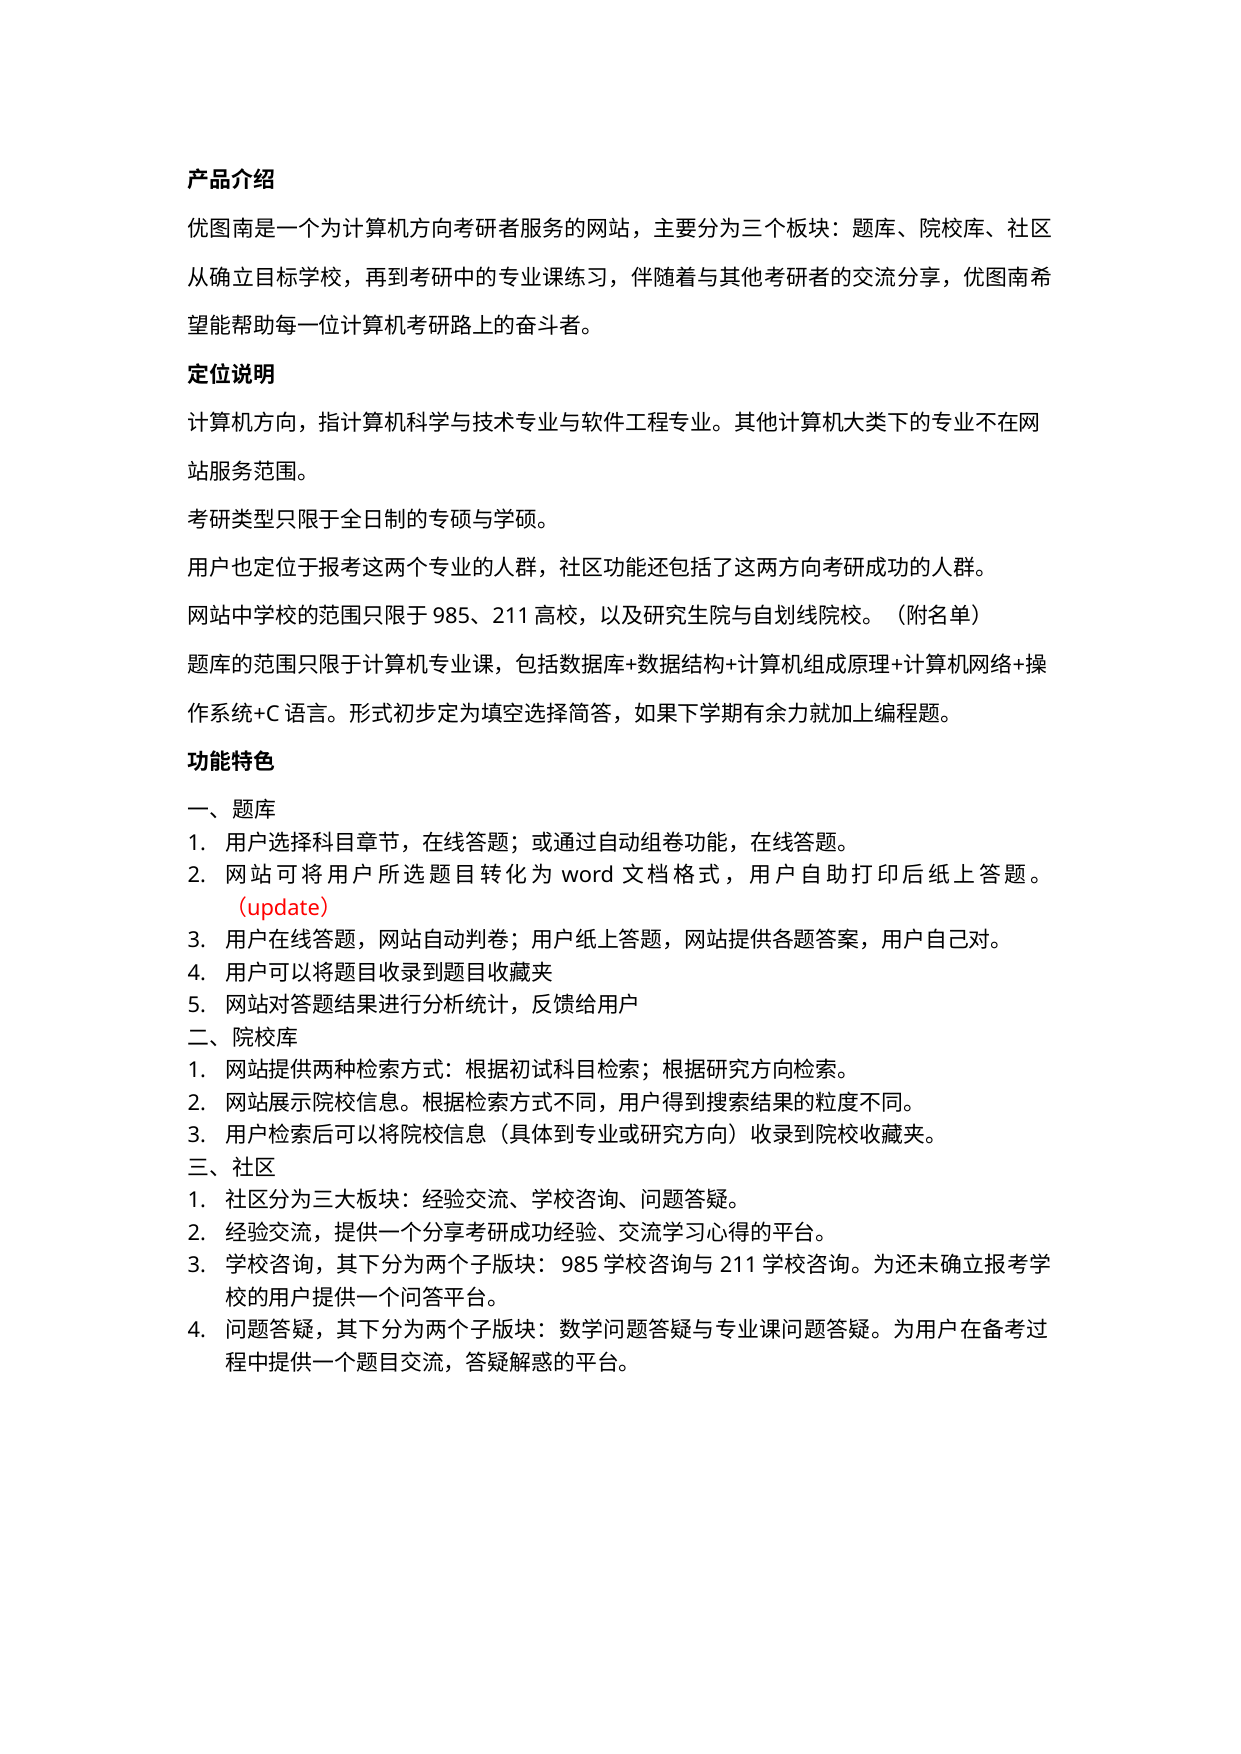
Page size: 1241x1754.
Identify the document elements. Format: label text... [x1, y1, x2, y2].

text 用户也定位于报考这两个专业的人群，社区功能还包括了这两方向考研成功的人群。 [187, 550, 1053, 582]
text 定位说明 [187, 356, 1053, 389]
text 考研类型只限于全日制的专硕与学硕。 [187, 502, 1053, 534]
list 网站对答题结果进行分析统计，反馈给用户 [187, 987, 1053, 1019]
list 网站展示院校信息。根据检索方式不同，用户得到搜索结果的粒度不同。 [187, 1084, 1053, 1117]
list 学校咨询，其下分为两个子版块：985学校咨询与211学校咨询。为还未确立报考学校的用户提供一个问答平台。 [187, 1247, 1053, 1312]
list 经验交流，提供一个分享考研成功经验、交流学习心得的平台。 [187, 1214, 1053, 1247]
list 社区分为三大板块：经验交流、学校咨询、问题答疑。 [187, 1182, 1053, 1214]
list 用户可以将题目收录到题目收藏夹 [187, 954, 1053, 987]
text 计算机方向，指计算机科学与技术专业与软件工程专业。其他计算机大类下的专业不在网站服务范围。 [187, 404, 1053, 486]
text 产品介绍 [187, 162, 1053, 194]
list 网站可将用户所选题目转化为word文档格式，用户自助打印后纸上答题。（update） [187, 857, 1053, 922]
text 网站中学校的范围只限于985、211高校，以及研究生院与自划线院校。（附名单） [187, 598, 1053, 631]
list 用户选择科目章节，在线答题；或通过自动组卷功能，在线答题。 [187, 824, 1053, 857]
text 优图南是一个为计算机方向考研者服务的网站，主要分为三个板块：题库、院校库、社区。从确立目标学校，再到考研中的专业课练习，伴随着与其他考研者的交流分享，优图南希望能帮助每一位计算机考研路上的奋斗者。 [187, 210, 1053, 340]
list 问题答疑，其下分为两个子版块：数学问题答疑与专业课问题答疑。为用户在备考过程中提供一个题目交流，答疑解惑的平台。 [187, 1312, 1053, 1377]
list 题库 [187, 792, 1053, 824]
text 功能特色 [187, 744, 1053, 776]
list 用户检索后可以将院校信息（具体到专业或研究方向）收录到院校收藏夹。 [187, 1117, 1053, 1149]
list 用户在线答题，网站自动判卷；用户纸上答题，网站提供各题答案，用户自己对。 [187, 922, 1053, 954]
text 题库的范围只限于计算机专业课，包括数据库+数据结构+计算机组成原理+计算机网络+操作系统+C语言。形式初步定为填空选择简答，如果下学期有余力就加上编程题。 [187, 647, 1053, 728]
list 网站提供两种检索方式：根据初试科目检索；根据研究方向检索。 [187, 1052, 1053, 1084]
list 社区 [187, 1149, 1053, 1182]
list 院校库 [187, 1019, 1053, 1052]
